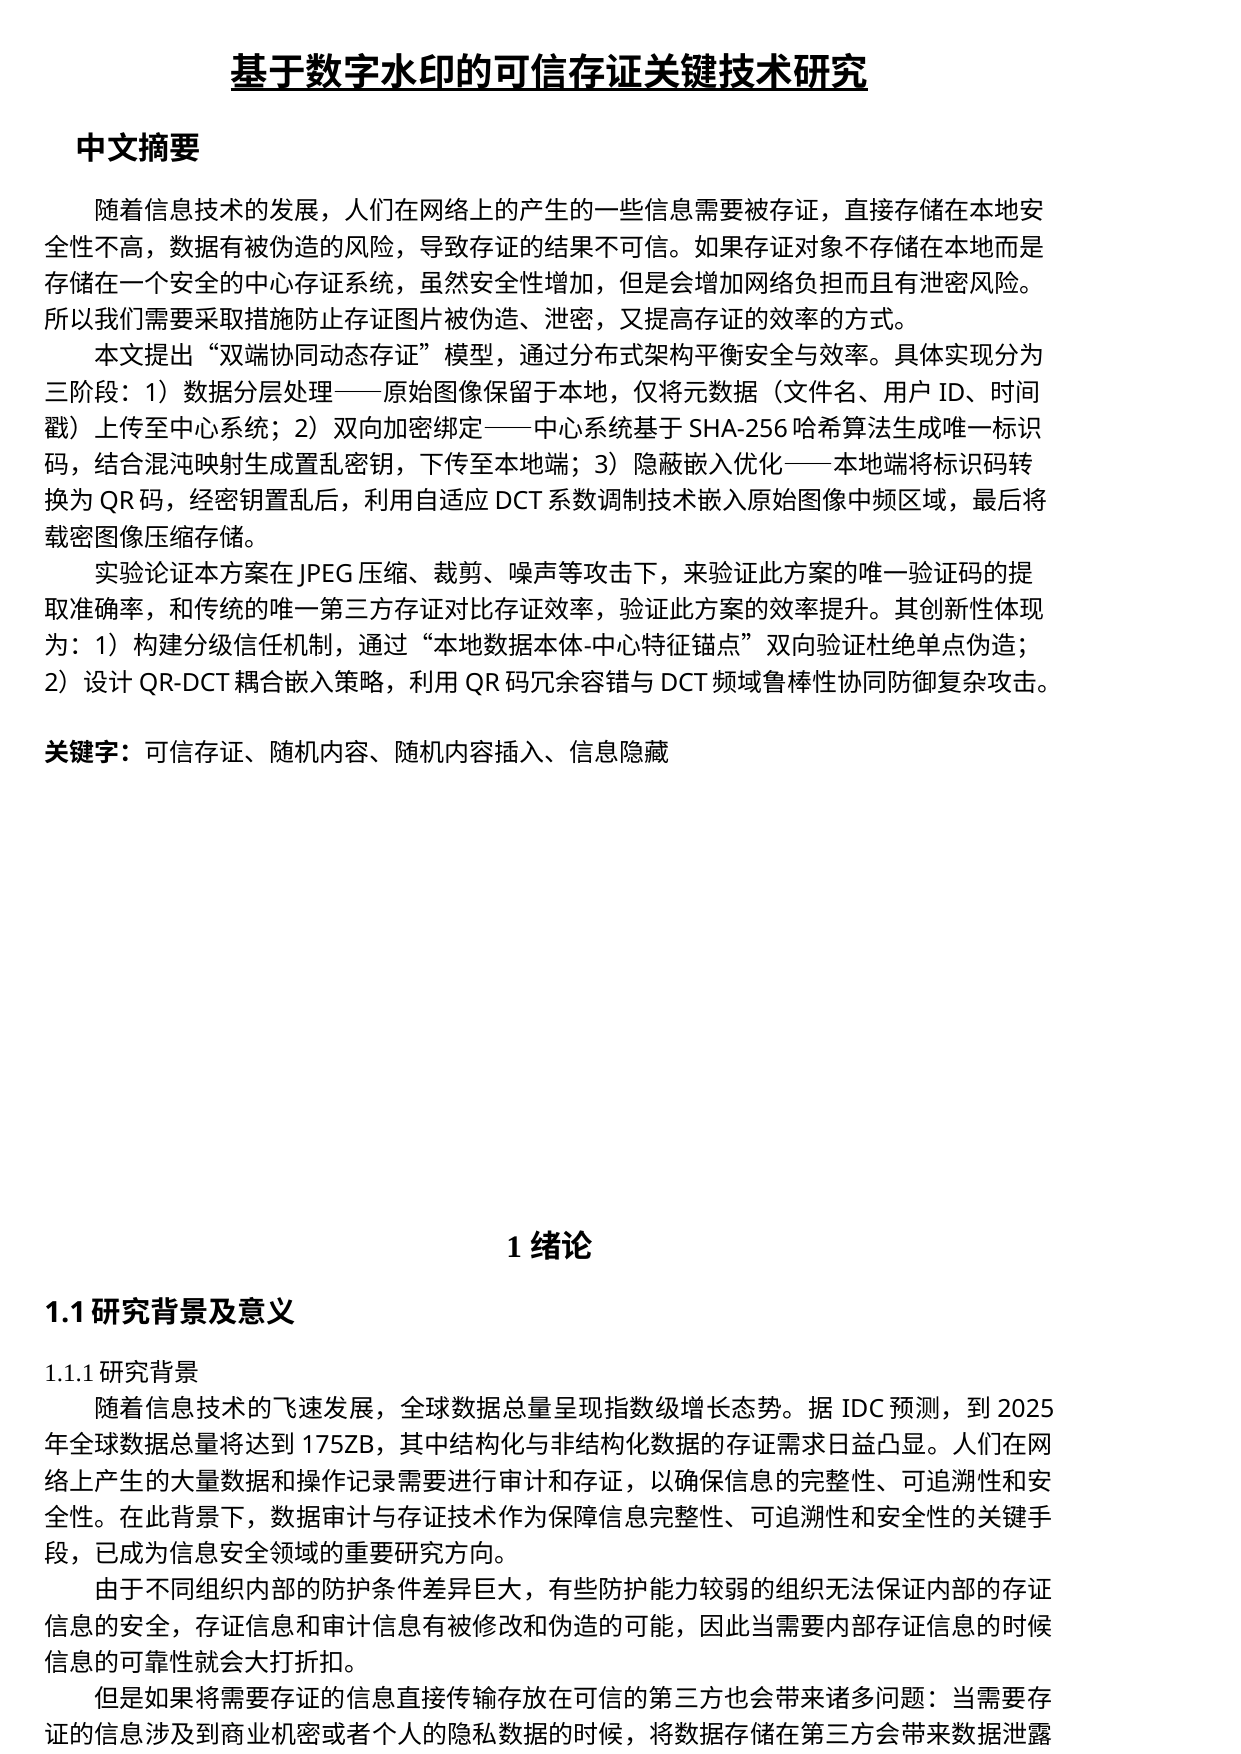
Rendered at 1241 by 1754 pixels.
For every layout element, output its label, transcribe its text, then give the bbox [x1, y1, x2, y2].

text 由于不同组织内部的防护条件差异巨大，有些防护能力较弱的组织无法保证内部的存证信息的安全，存证信息和审计信息有被修改和伪造的可能，因此当需要内部存证信息的时候，信息的可靠性就会大打折扣。 [44, 1570, 1054, 1678]
text 关键字：可信存证、随机内容、随机内容插入、信息隐藏 [44, 732, 1054, 769]
subtitle 1 绪论 [44, 1221, 1054, 1266]
subtitle 基于数字水印的可信存证关键技术研究 [44, 42, 1054, 96]
subtitle 1.1.1研究背景 [44, 1352, 1054, 1388]
text 实验论证本方案在JPEG压缩、裁剪、噪声等攻击下，来验证此方案的唯一验证码的提取准确率，和传统的唯一第三方存证对比存证效率，验证此方案的效率提升。其创新性体现为：1）构建分级信任机制，通过“本地数据本体-中心特征锚点”双向验证杜绝单点伪造；2）设计QR-DCT耦合嵌入策略，利用QR码冗余容错与DCT频域鲁棒性协同防御复杂攻击。 [44, 553, 1054, 698]
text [44, 1678, 1054, 1751]
subtitle 1.1研究背景及意义 [44, 1289, 1054, 1331]
subtitle 中文摘要 [44, 123, 1054, 168]
text 随着信息技术的飞速发展，全球数据总量呈现指数级增长态势。据IDC预测，到2025年全球数据总量将达到175ZB，其中结构化与非结构化数据的存证需求日益凸显。人们在网络上产生的大量数据和操作记录需要进行审计和存证，以确保信息的完整性、可追溯性和安全性。在此背景下，数据审计与存证技术作为保障信息完整性、可追溯性和安全性的关键手段，已成为信息安全领域的重要研究方向。 [44, 1388, 1054, 1570]
text 本文提出“双端协同动态存证”模型，通过分布式架构平衡安全与效率。具体实现分为三阶段：1）数据分层处理——原始图像保留于本地，仅将元数据（文件名、用户ID、时间戳）上传至中心系统；2）双向加密绑定——中心系统基于SHA-256哈希算法生成唯一标识码，结合混沌映射生成置乱密钥，下传至本地端；3）隐蔽嵌入优化——本地端将标识码转换为QR码，经密钥置乱后，利用自适应DCT系数调制技术嵌入原始图像中频区域，最后将载密图像压缩存储。 [44, 336, 1054, 553]
text 随着信息技术的发展，人们在网络上的产生的一些信息需要被存证，直接存储在本地安全性不高，数据有被伪造的风险，导致存证的结果不可信。如果存证对象不存储在本地而是存储在一个安全的中心存证系统，虽然安全性增加，但是会增加网络负担而且有泄密风险。所以我们需要采取措施防止存证图片被伪造、泄密，又提高存证的效率的方式。 [44, 191, 1054, 336]
